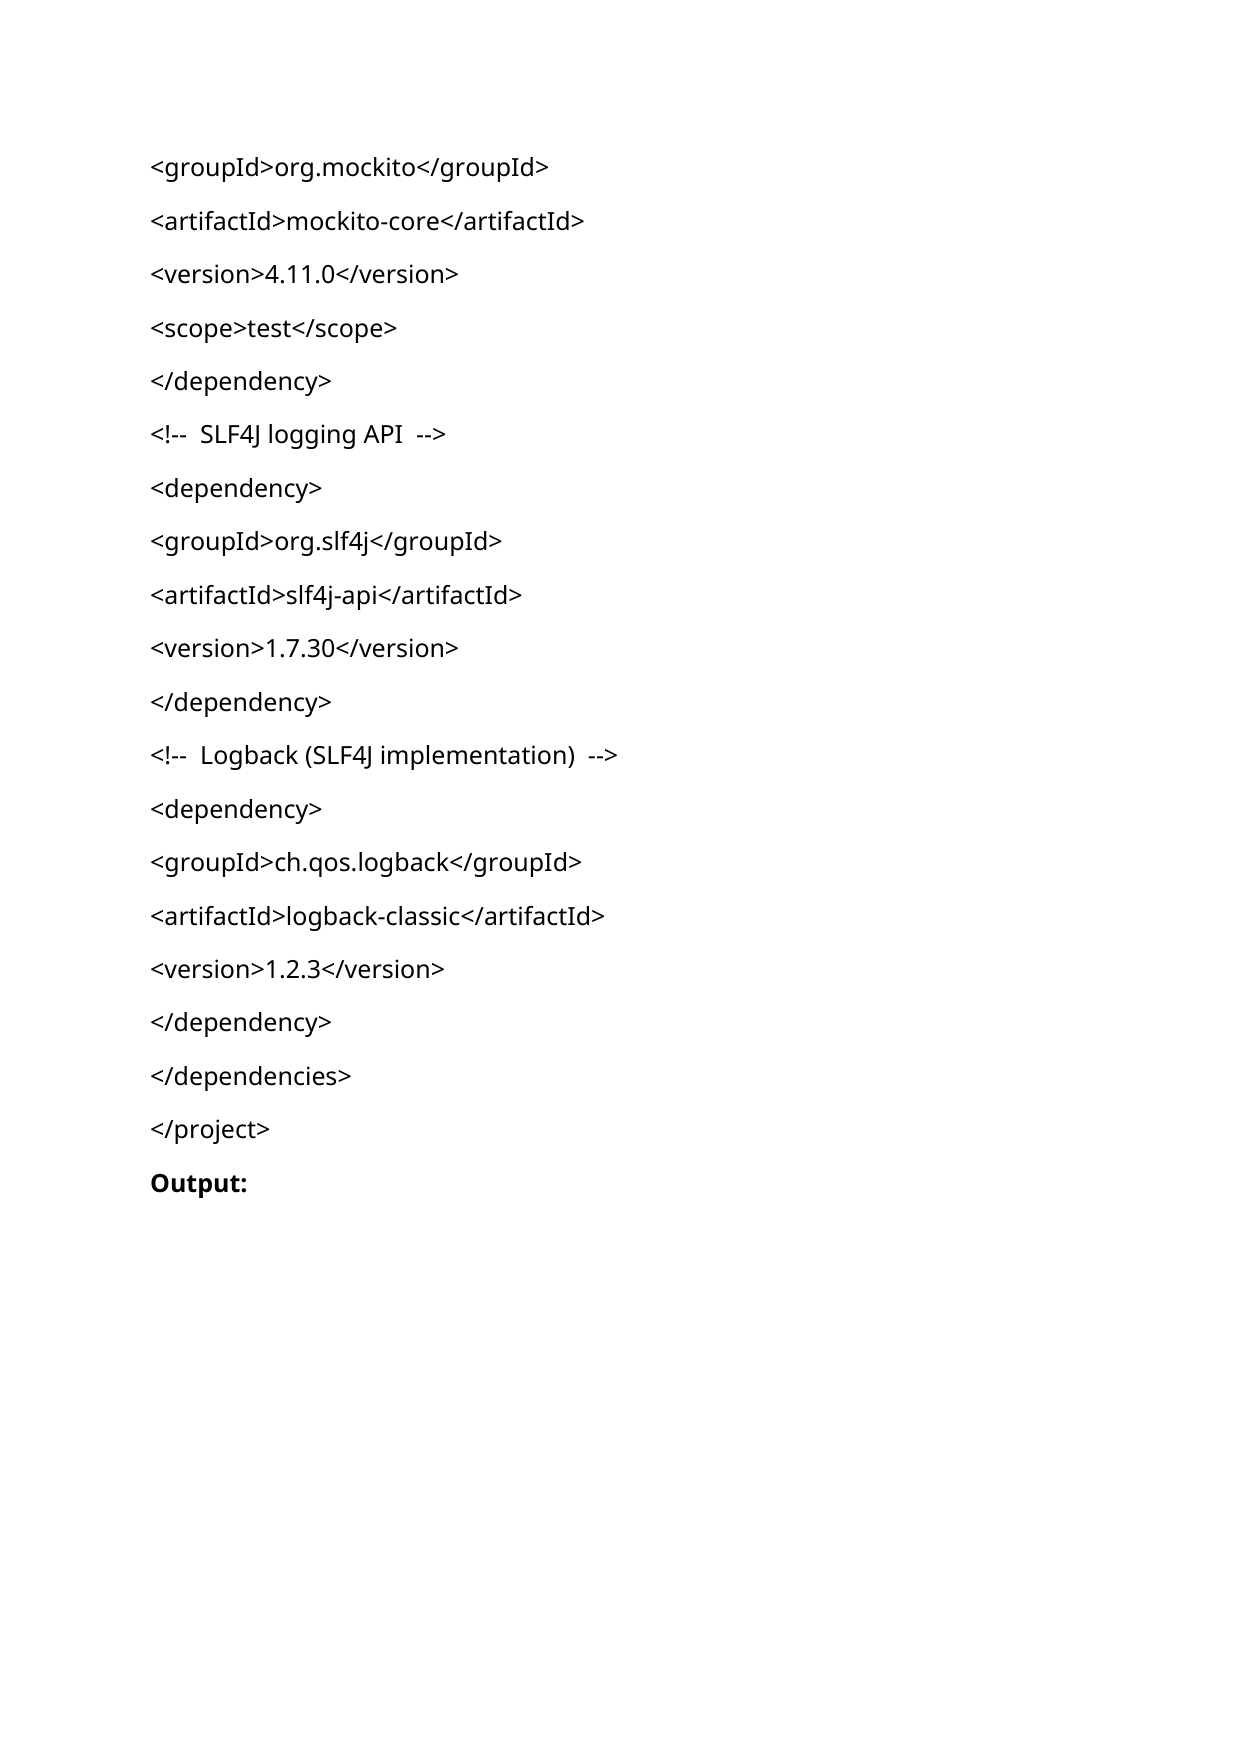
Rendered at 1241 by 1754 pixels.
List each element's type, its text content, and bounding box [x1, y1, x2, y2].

text <scope>test</scope> [150, 310, 1090, 344]
text <groupId>ch.qos.logback</groupId> [150, 845, 1090, 879]
text <version>4.11.0</version> [150, 257, 1090, 291]
text <version>1.2.3</version> [150, 952, 1090, 986]
text </dependencies> [150, 1058, 1090, 1092]
text <artifactId>mockito-core</artifactId> [150, 203, 1090, 237]
text <!-- Logback (SLF4J implementation) --> [150, 738, 1090, 772]
text <!-- SLF4J logging API --> [150, 417, 1090, 451]
text </dependency> [150, 1005, 1090, 1039]
text </project> [150, 1112, 1090, 1146]
text Output: [150, 1165, 1090, 1199]
text <artifactId>logback-classic</artifactId> [150, 898, 1090, 932]
text <dependency> [150, 791, 1090, 825]
text <groupId>org.slf4j</groupId> [150, 524, 1090, 558]
text <version>1.7.30</version> [150, 631, 1090, 665]
text <artifactId>slf4j-api</artifactId> [150, 577, 1090, 612]
text </dependency> [150, 364, 1090, 398]
text <groupId>org.mockito</groupId> [150, 150, 1090, 184]
text </dependency> [150, 684, 1090, 718]
text <dependency> [150, 471, 1090, 505]
